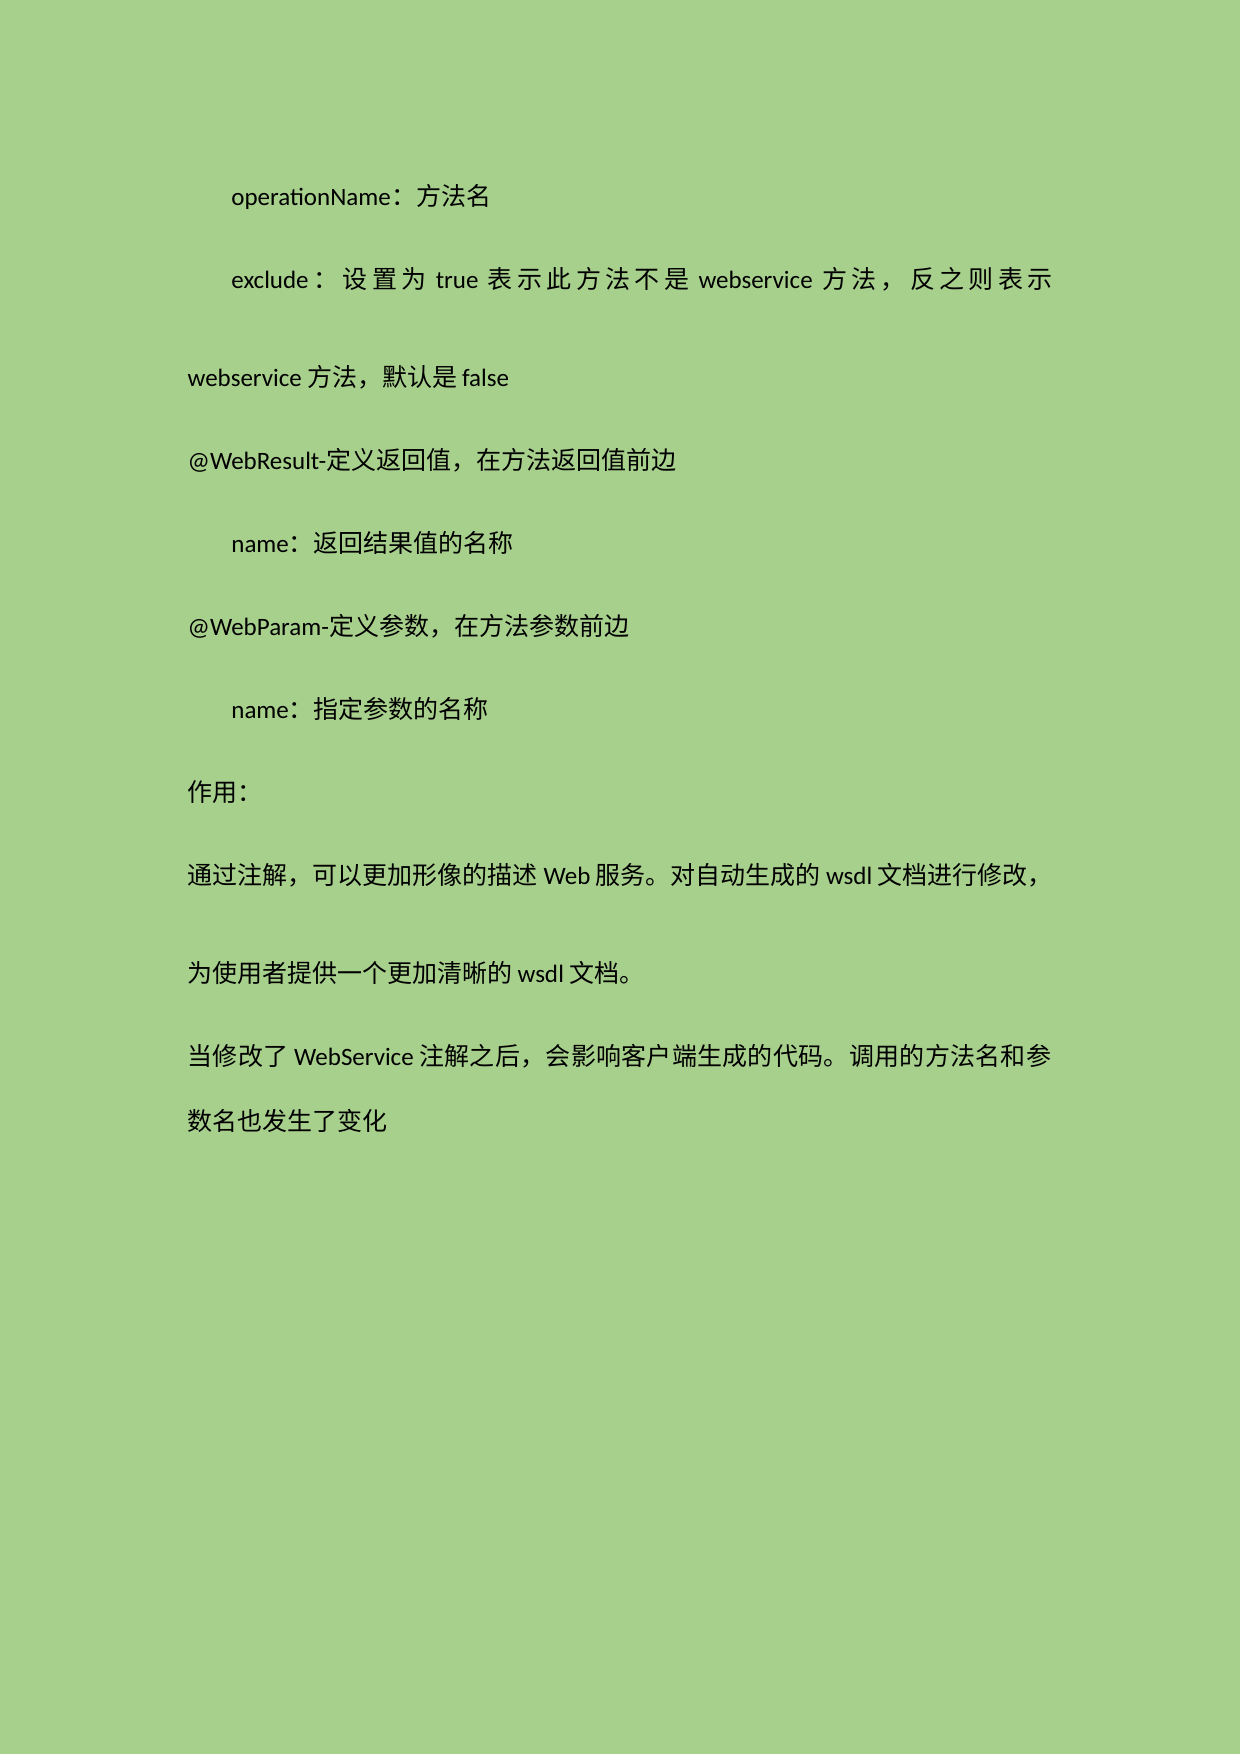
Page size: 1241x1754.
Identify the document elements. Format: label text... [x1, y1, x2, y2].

text @WebResult-定义返回值，在方法返回值前边 [187, 426, 1053, 491]
text name：返回结果值的名称 [187, 509, 1053, 574]
text name：指定参数的名称 [187, 675, 1053, 740]
text 通过注解，可以更加形像的描述Web服务。对自动生成的wsdl文档进行修改，为使用者提供一个更加清晰的wsdl文档。 [187, 841, 1053, 1004]
text operationName：方法名 [187, 162, 1053, 227]
text exclude：设置为true表示此方法不是webservice方法，反之则表示webservice方法，默认是false [187, 245, 1053, 408]
text @WebParam-定义参数，在方法参数前边 [187, 592, 1053, 657]
text 作用： [187, 758, 1053, 823]
text 当修改了WebService注解之后，会影响客户端生成的代码。调用的方法名和参数名也发生了变化 [187, 1022, 1053, 1152]
